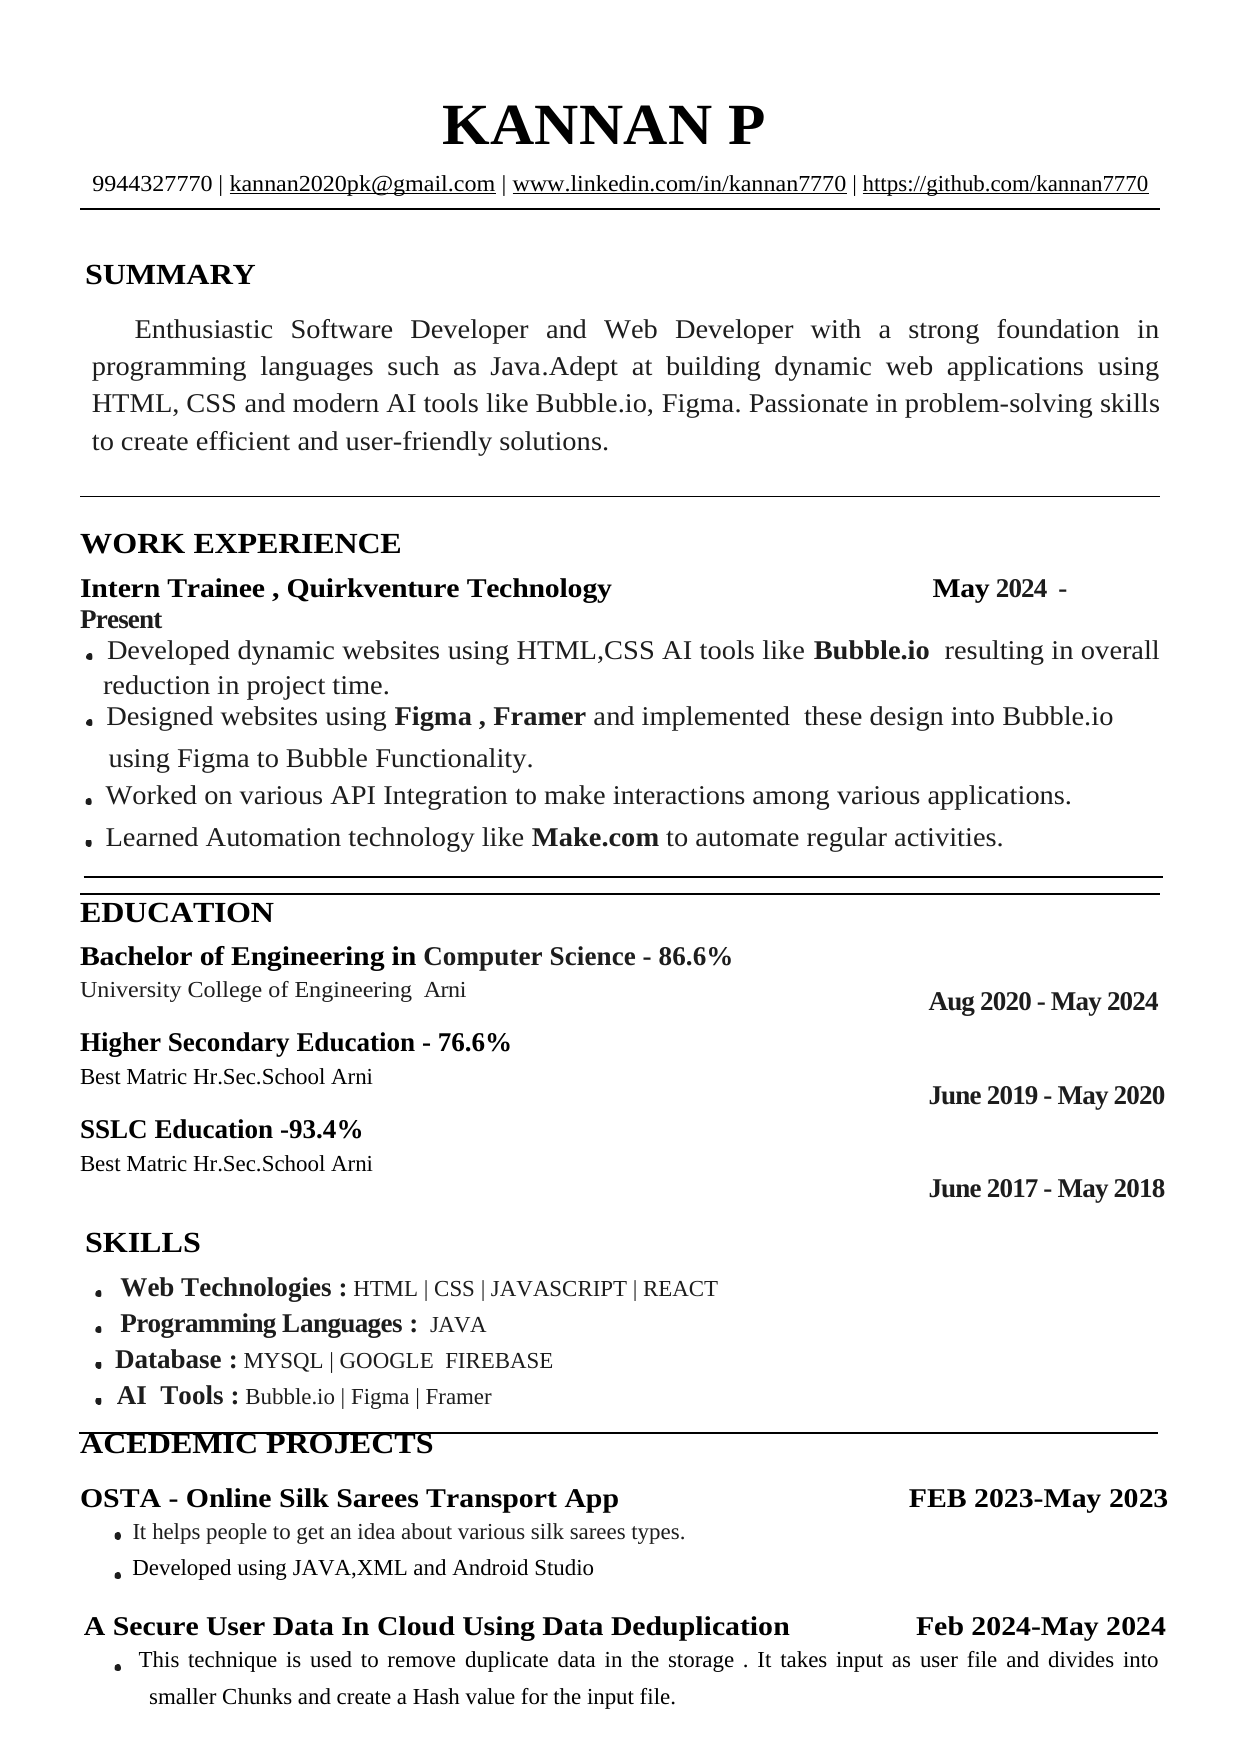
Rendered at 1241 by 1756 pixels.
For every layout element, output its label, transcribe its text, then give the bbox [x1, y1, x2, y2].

text Database : MYSQL | GOOGLE FIREBASE [95, 1343, 1171, 1374]
subtitle OSTA - Online Silk Sarees Transport App FEB 2023-May 2023 [80, 1482, 1171, 1513]
text Enthusiastic Software Developer and Web Developer with a strong foundation in programming languages such as Java.Adept at building dynamic web applications using HTML, CSS and modern AI tools like Bubble.io, Figma. Passionate in problem-solving skills to create efficient and user-friendly solutions. [92, 313, 1160, 456]
text This technique is used to remove duplicate data in the storage . It takes input as user file and divides into smaller Chunks and create a Hash value for the input file. [114, 1646, 1162, 1713]
subtitle using Figma to Bubble Functionality. [80, 742, 1171, 773]
picture [114, 1664, 121, 1671]
text Best Matric Hr.Sec.School Arni [80, 1150, 855, 1176]
title KANNAN P [69, 90, 1139, 157]
picture [114, 1532, 121, 1540]
picture [86, 719, 93, 726]
subtitle Bachelor of Engineering in Computer Science - 86.6% [80, 940, 855, 971]
text Developed using JAVA,XML and Android Studio [69, 1554, 1171, 1585]
subtitle SUMMARY [69, 257, 1171, 291]
subtitle A Secure User Data In Cloud Using Data Deduplication Feb 2024-May 2024 [69, 1610, 1171, 1641]
picture [95, 1290, 102, 1297]
text Developed dynamic websites using HTML,CSS AI tools like Bubble.io resulting in overall reduction in project time. [80, 634, 1160, 700]
text University College of Engineering Arni [80, 976, 855, 1002]
text June 2019 - May 2020 [916, 1079, 1171, 1110]
text June 2017 - May 2018 [916, 1172, 1171, 1203]
picture [85, 798, 92, 805]
text Programming Languages : JAVA [95, 1307, 1171, 1338]
text AI Tools : Bubble.io | Figma | Framer [95, 1379, 1062, 1410]
text Web Technologies : HTML | CSS | JAVASCRIPT | REACT [95, 1271, 1171, 1302]
text Aug 2020 - May 2024 [916, 985, 1171, 1016]
picture [95, 1398, 102, 1405]
text WORK EXPERIENCE [80, 484, 1160, 559]
text It helps people to get an idea about various silk sarees types. [69, 1518, 1171, 1549]
picture [85, 840, 92, 847]
picture [114, 1572, 121, 1579]
text Best Matric Hr.Sec.School Arni [80, 1063, 855, 1089]
subtitle Higher Secondary Education - 76.6% [80, 1026, 855, 1058]
text Intern Trainee , Quirkventure Technology May 2024 - Present [80, 572, 1160, 634]
picture [86, 653, 93, 660]
subtitle SSLC Education -93.4% [80, 1113, 855, 1144]
subtitle Designed websites using Figma , Framer and implemented these design into Bubble.io [79, 700, 1171, 735]
picture [95, 1326, 102, 1333]
subtitle EDUCATION [80, 873, 855, 929]
subtitle ACEDEMIC PROJECTS [80, 1440, 1171, 1457]
picture [95, 1362, 102, 1369]
subtitle Learned Automation technology like Make.com to automate regular activities. [86, 821, 1171, 856]
subtitle Worked on various API Integration to make interactions among various applications. [86, 779, 1171, 814]
subtitle SKILLS [69, 1225, 1171, 1259]
text 9944327770 | kannan2020pk@gmail.com | www.linkedin.com/in/kannan7770 | https://github.com/kannan7770 [69, 170, 1171, 196]
